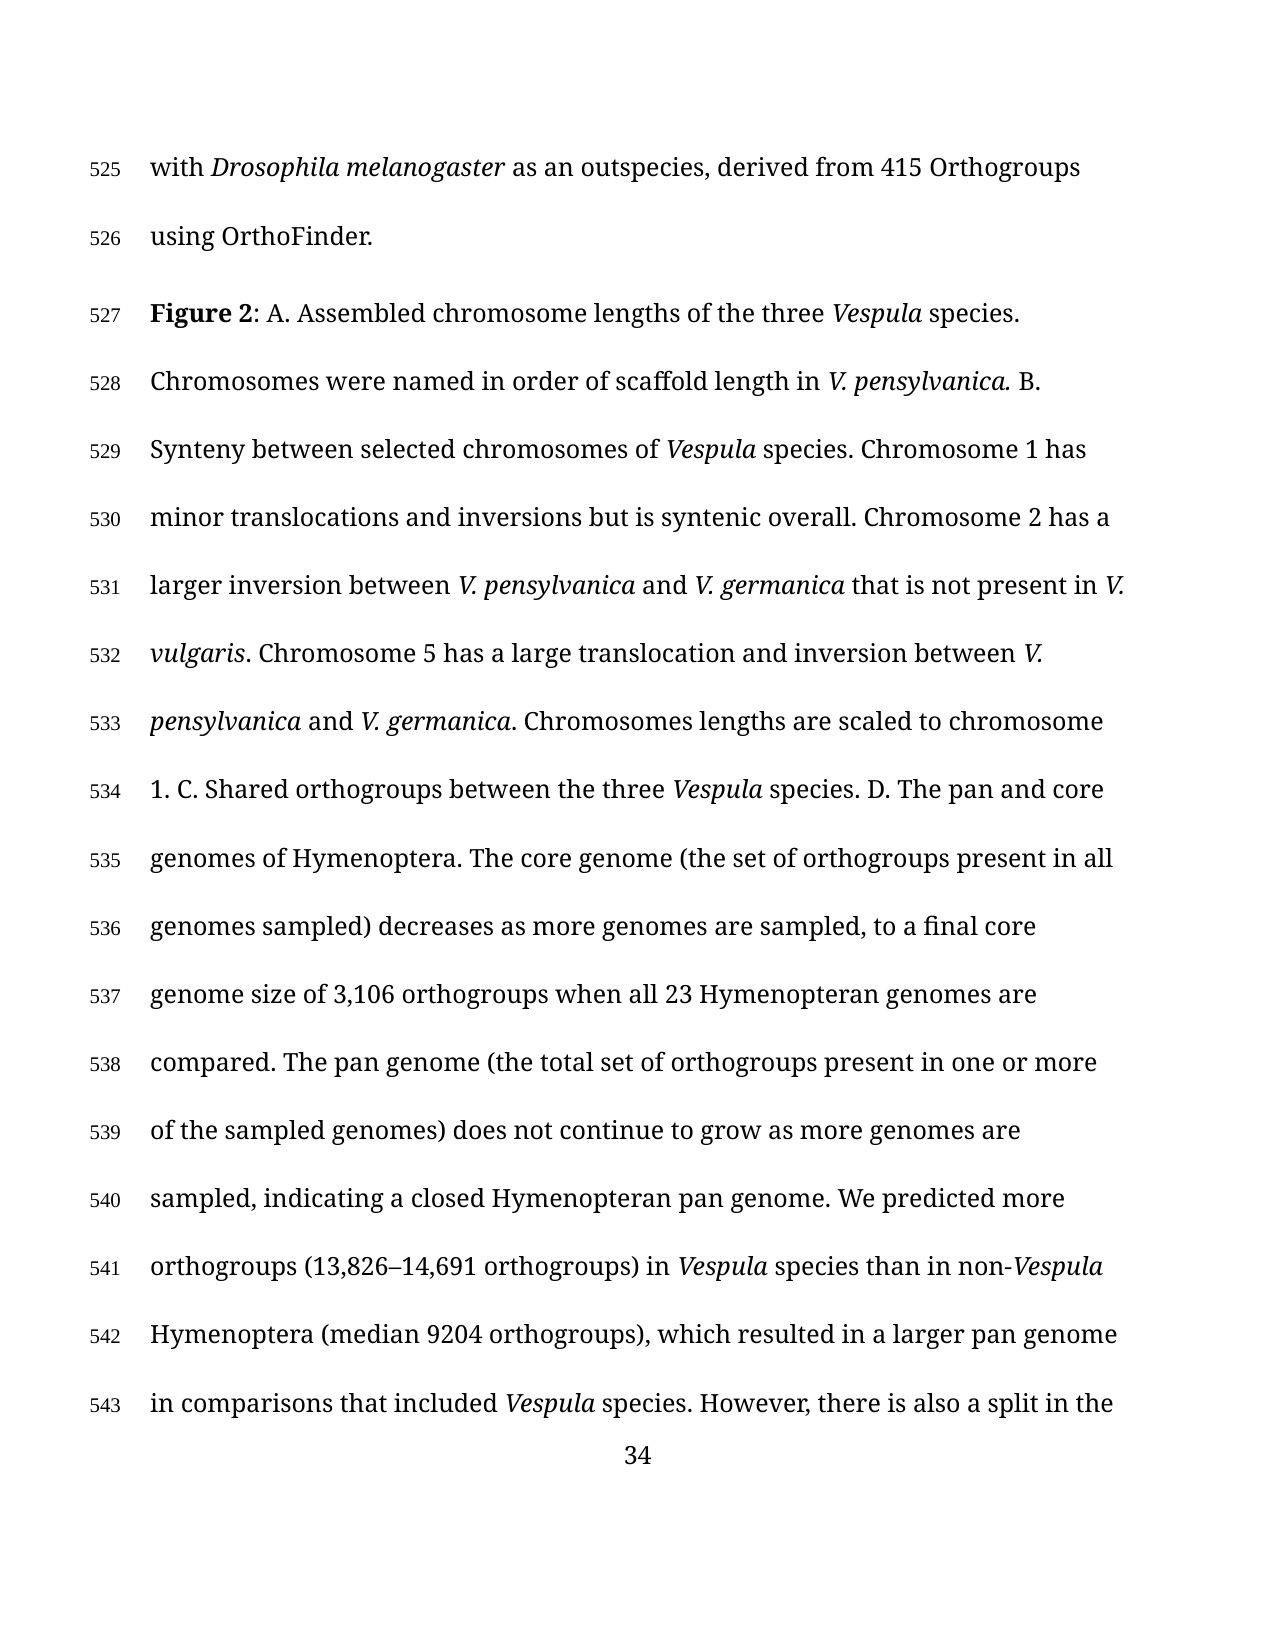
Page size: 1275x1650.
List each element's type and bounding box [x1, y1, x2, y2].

text [150, 150, 1125, 252]
text [150, 295, 1125, 1419]
